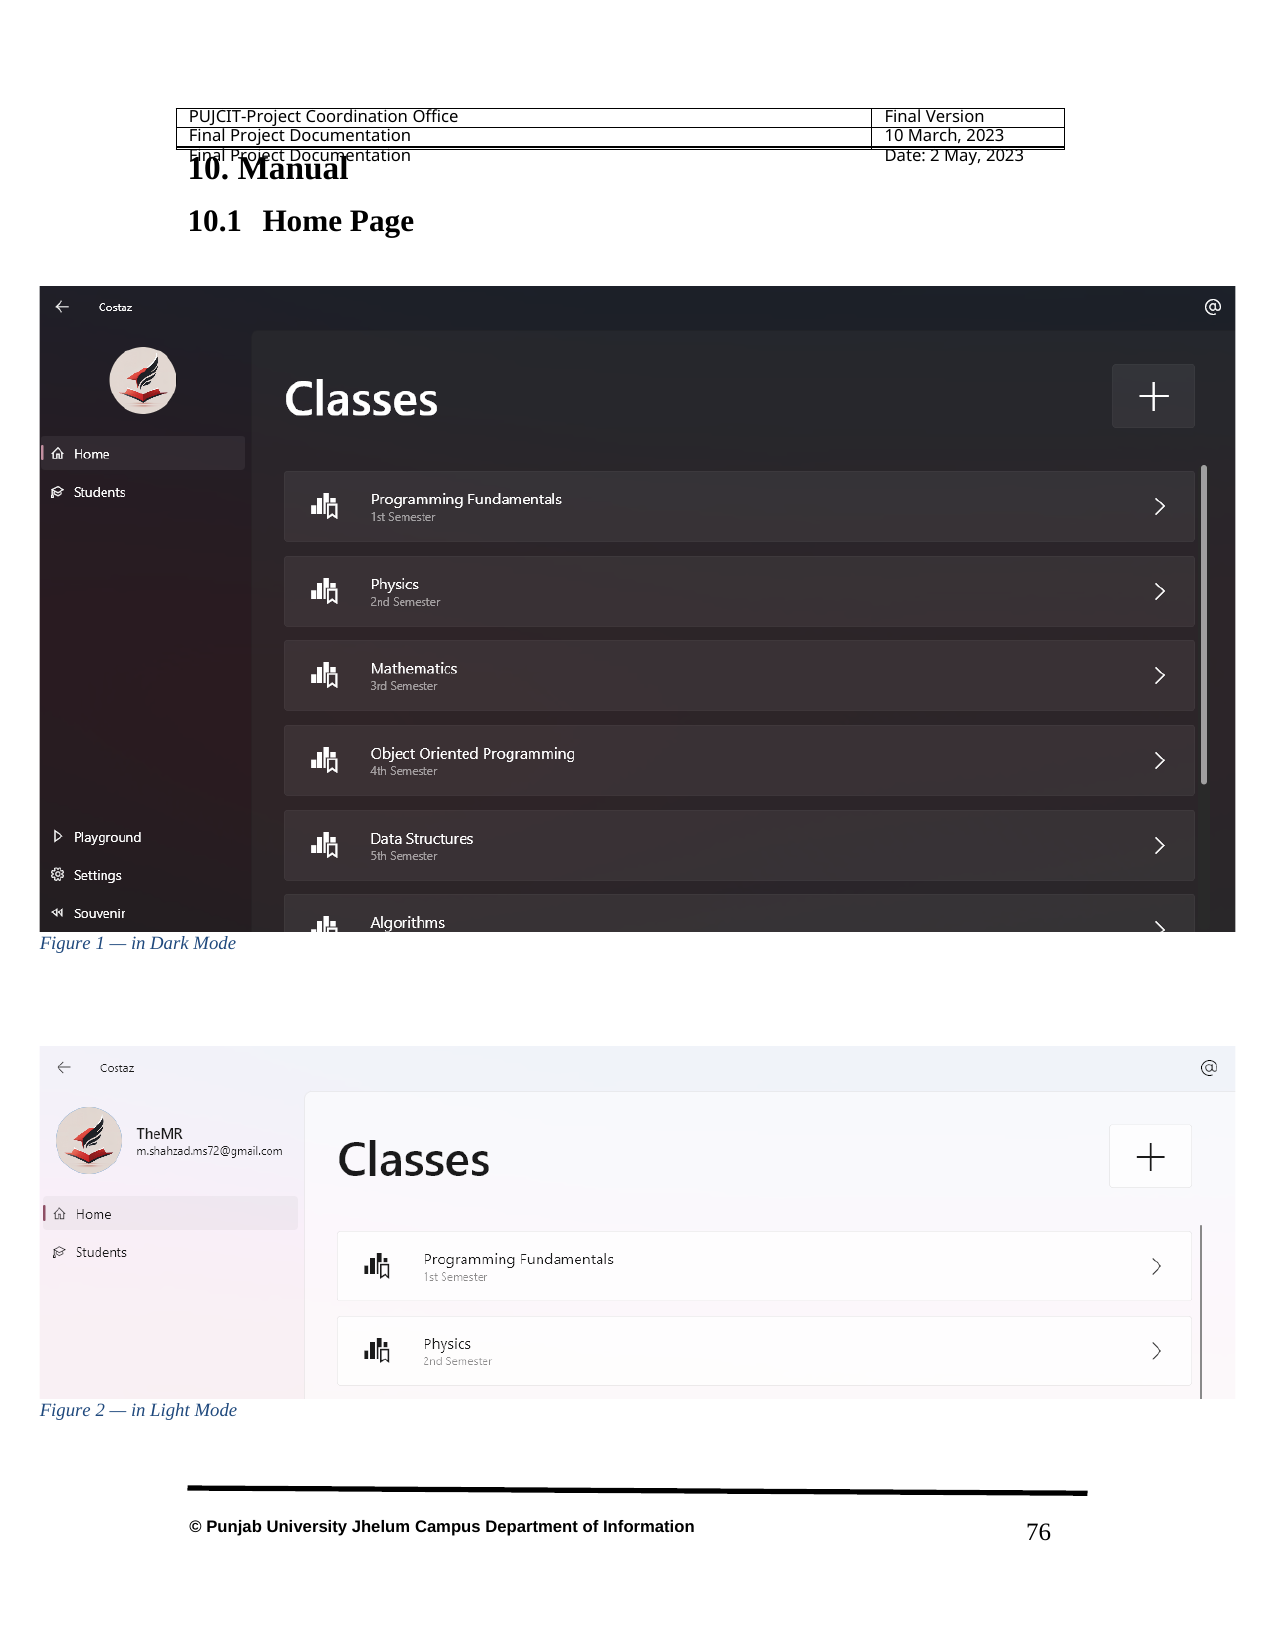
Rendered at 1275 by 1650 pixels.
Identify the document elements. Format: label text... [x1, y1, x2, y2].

subtitle 10. Manual [187, 148, 1235, 187]
picture [39, 1046, 1236, 1399]
text Figure 2 — in Light Mode [39, 1399, 1235, 1420]
text Figure 1 — in Dark Mode [39, 932, 1235, 953]
subtitle Home Page [187, 202, 1235, 238]
picture [39, 286, 1236, 932]
